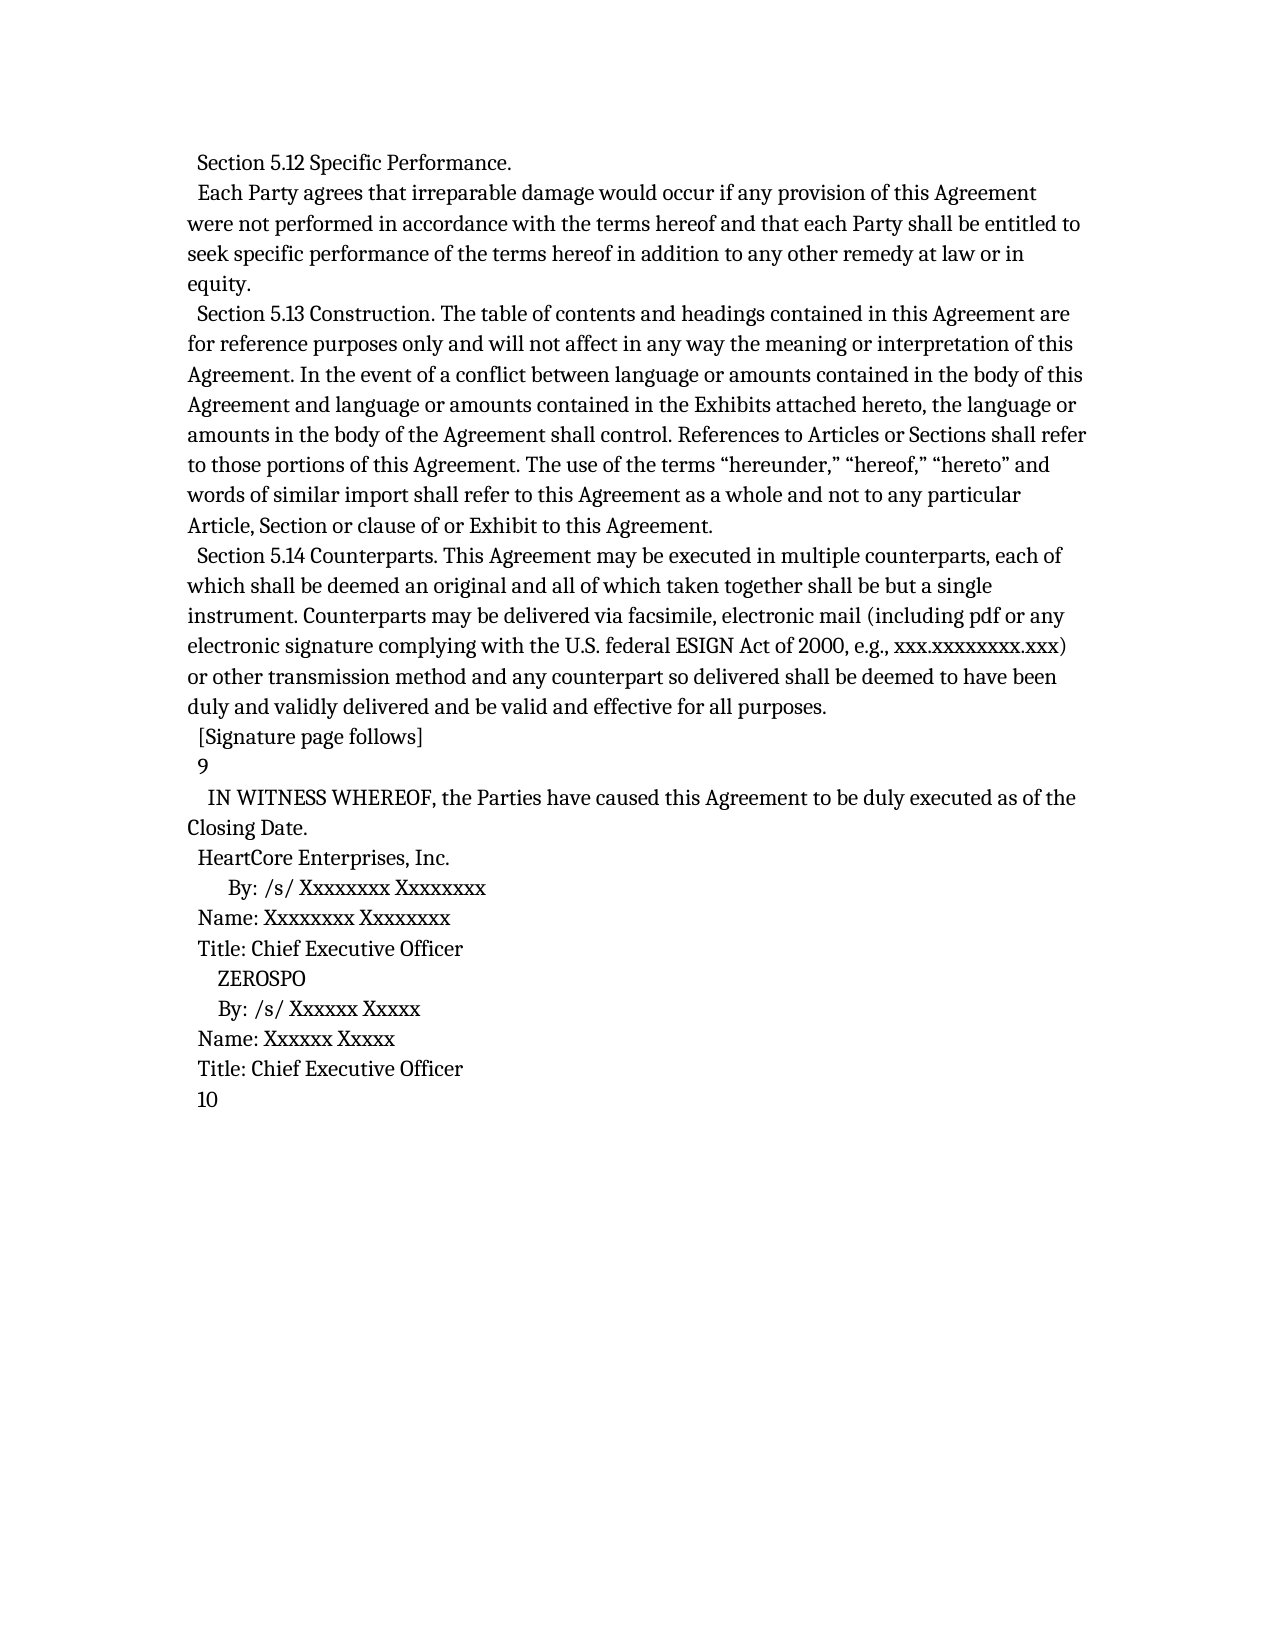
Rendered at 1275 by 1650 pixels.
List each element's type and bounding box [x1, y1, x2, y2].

text [187, 150, 1087, 1113]
